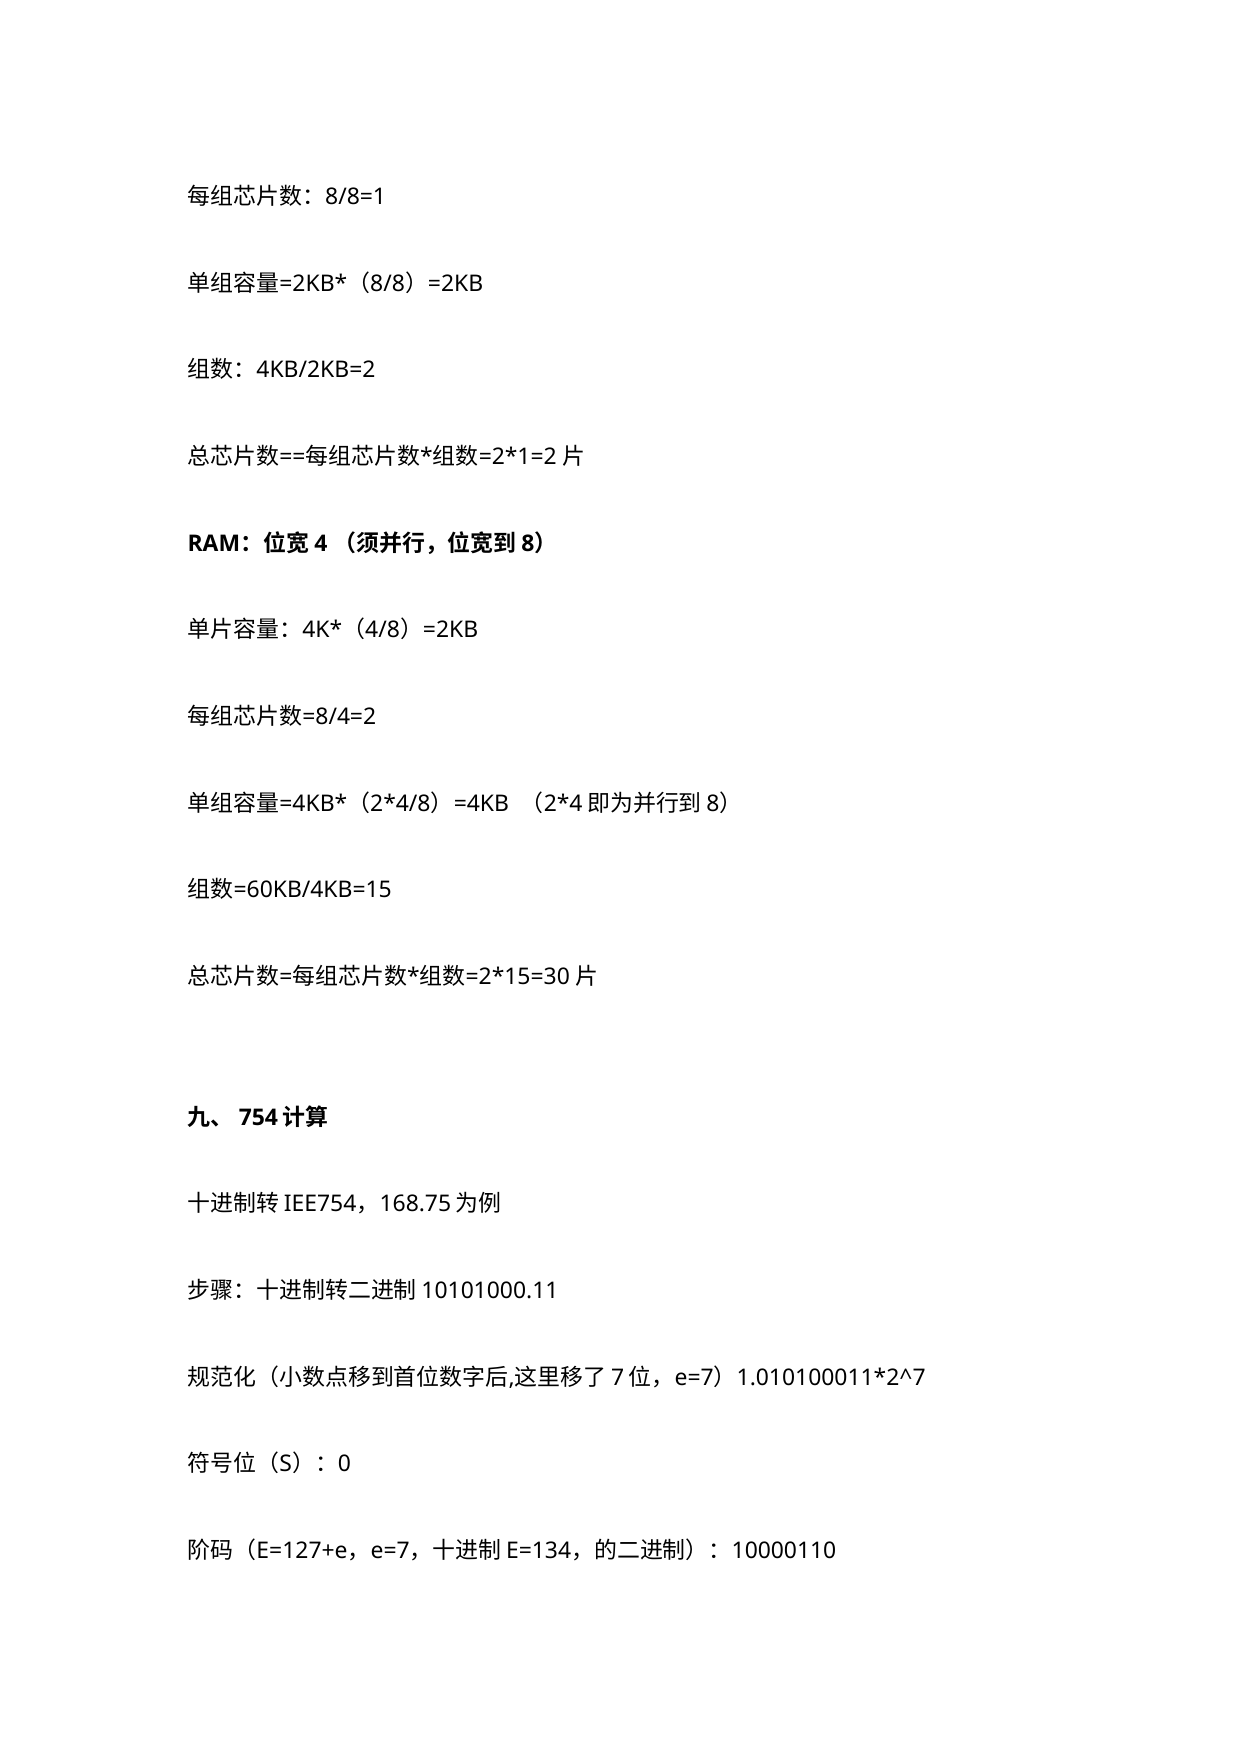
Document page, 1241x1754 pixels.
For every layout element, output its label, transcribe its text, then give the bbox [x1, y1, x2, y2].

text 规范化（小数点移到首位数字后,这里移了7位，e=7）1.010100011*2^7 [187, 1342, 1053, 1407]
text 阶码（E=127+e，e=7，十进制E=134，的二进制）：10000110 [187, 1516, 1053, 1581]
text 单组容量=2KB*（8/8）=2KB [187, 249, 1053, 314]
text 步骤：十进制转二进制10101000.11 [187, 1256, 1053, 1321]
text 组数：4KB/2KB=2 [187, 335, 1053, 400]
text 符号位（S）：0 [187, 1429, 1053, 1494]
text 总芯片数=每组芯片数*组数=2*15=30 片 [187, 942, 1053, 1007]
text 单组容量=4KB*（2*4/8）=4KB （2*4即为并行到8） [187, 769, 1053, 834]
text RAM：位宽 4 （须并行，位宽到8） [187, 509, 1053, 574]
text 每组芯片数=8/4=2 [187, 682, 1053, 747]
text 组数=60KB/4KB=15 [187, 855, 1053, 920]
text 十进制转IEE754，168.75为例 [187, 1169, 1053, 1234]
text 每组芯片数：8/8=1 [187, 162, 1053, 227]
text 九、 754计算 [187, 1082, 1053, 1147]
text 总芯片数==每组芯片数*组数=2*1=2 片 [187, 422, 1053, 487]
text 单片容量：4K*（4/8）=2KB [187, 595, 1053, 660]
